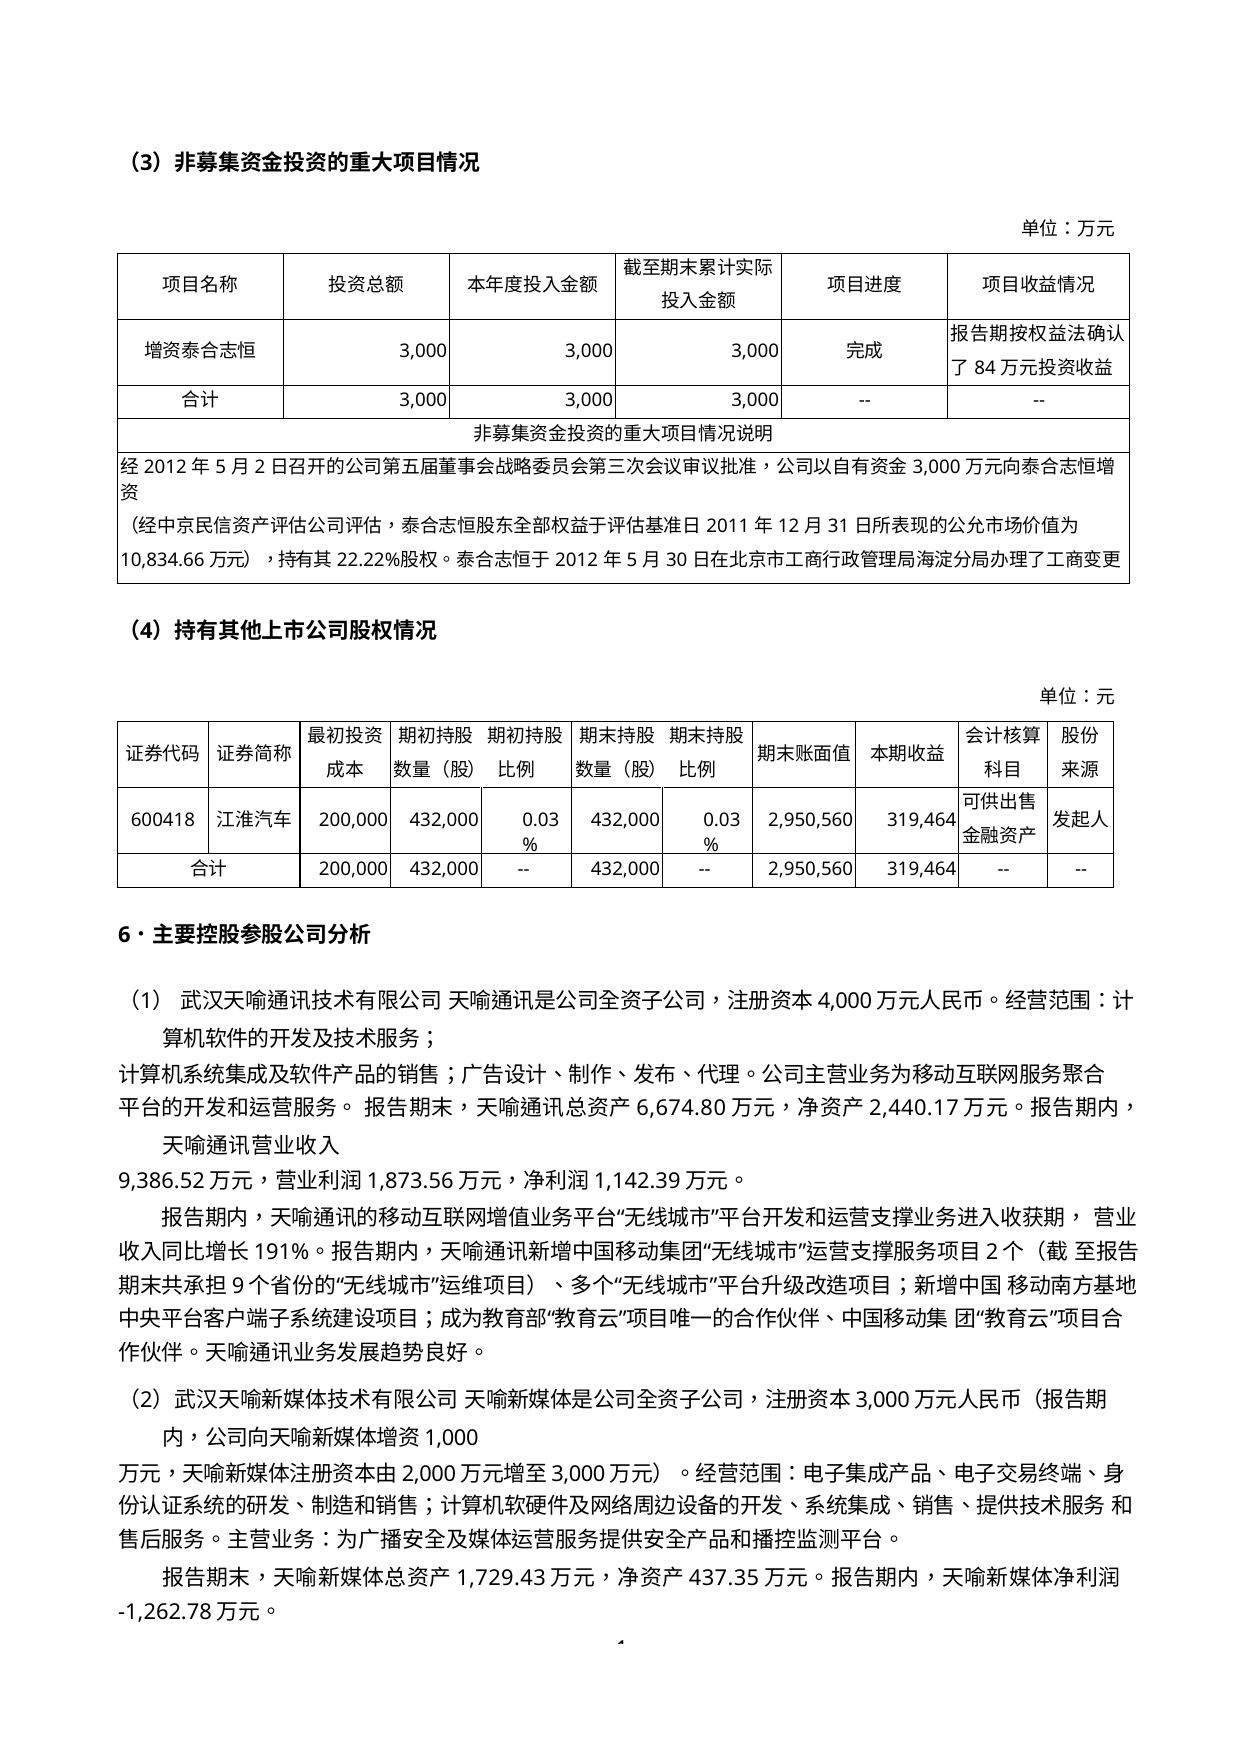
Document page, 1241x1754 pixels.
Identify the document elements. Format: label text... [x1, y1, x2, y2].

table_cell 发起人 [1048, 788, 1113, 853]
text 单位：元 [106, 684, 1114, 709]
text 9,386.52万元，营业利润1,873.56万元，净利润1,142.39万元。 [118, 1168, 1142, 1194]
subtitle （4）持有其他上市公司股权情况 [118, 615, 1142, 645]
table_cell 432,000 [391, 788, 481, 853]
text 平台的开发和运营服务。 报告期末，天喻通讯总资产6,674.80万元，净资产2,440.17万元。报告期内，天喻通讯营业收入 [118, 1092, 1142, 1159]
table_cell 2,950,560 [753, 788, 855, 853]
table_cell -- [482, 854, 571, 887]
table_cell 经 2012 年 5 月 2 日召开的公司第五届董事会战略委员会第三次会议审议批准，公司以自有资金 3,000 万元向泰合志恒增资 （经中京民信资产评估公司评估，泰合志恒股东全部权益于评估基准日 2011 年 12 月 31 日所表现的公允市场价值为 10,834.66 万元），持有其 22.22%股权。泰合志恒于 2012 年 5 月 30 日在北京市工商行政管理局海淀分局办理了工商变更登 记。 [118, 453, 1129, 583]
table_header 会计核算 科目 [959, 722, 1047, 787]
text 报告期末，天喻新媒体总资产1,729.43万元，净资产437.35万元。报告期内，天喻新媒体净利润 [162, 1562, 1142, 1592]
text （1） 武汉天喻通讯技术有限公司 天喻通讯是公司全资子公司，注册资本4,000万元人民币。经营范围：计算机软件的开发及技术服务； [118, 985, 1142, 1053]
table_cell 319,464 [856, 854, 958, 887]
table_cell -- [948, 386, 1129, 418]
table_header 证券代码 [118, 722, 208, 787]
subtitle 6．主要控股参股公司分析 [118, 919, 1142, 948]
table_cell 3,000 [284, 386, 449, 418]
table_cell 200,000 [301, 854, 390, 887]
text 单位：万元 [106, 215, 1114, 241]
table_cell 0.03% [663, 788, 752, 853]
table_header 期末持股 ） 比例 [664, 722, 752, 787]
table_cell 432,000 [391, 854, 481, 887]
table_cell 合计 [118, 386, 283, 418]
table_header 本期收益 [856, 722, 958, 787]
text -1,262.78万元。 [118, 1596, 1142, 1626]
table_cell -- [663, 854, 752, 887]
table_cell 合计 [118, 854, 299, 887]
subtitle （3）非募集资金投资的重大项目情况 [118, 147, 1142, 177]
table_cell 432,000 [572, 854, 662, 887]
table_cell 3,000 [450, 320, 615, 385]
table_cell 非募集资金投资的重大项目情况说明 [118, 419, 1129, 452]
table_cell 319,464 [856, 788, 958, 853]
table_cell 3,000 [284, 320, 449, 385]
table_cell -- [959, 854, 1047, 887]
table_header 截至期末累计实际 投入金额 [616, 254, 781, 318]
table_cell 2,950,560 [753, 854, 855, 887]
table_header 期初持股 ） 比例 [483, 722, 571, 787]
table_cell 3,000 [616, 320, 781, 385]
text 报告期内，天喻通讯的移动互联网增值业务平台“无线城市”平台开发和运营支撑业务进入收获期， 营业收入同比增长191%。报告期内，天喻通讯新增中国移动集团“无线城市”运营支撑服务项目2个（截 至报告期末共承担9个省份的“无线城市”运维项目）、多个“无线城市”平台升级改造项目；新增中国 移动南方基地中央平台客户端子系统建设项目；成为教育部“教育云”项目唯一的合作伙伴、中国移动集 团“教育云”项目合作伙伴。天喻通讯业务发展趋势良好。 [118, 1202, 1142, 1367]
table_cell -- [1048, 854, 1113, 887]
table_header 投资总额 [284, 254, 449, 318]
table_cell 432,000 [572, 788, 662, 853]
table_cell 增资泰合志恒 [118, 320, 283, 385]
text 计算机系统集成及软件产品的销售；广告设计、制作、发布、代理。公司主营业务为移动互联网服务聚合 [118, 1061, 1142, 1088]
text 份认证系统的研发、制造和销售；计算机软硬件及网络周边设备的开发、系统集成、销售、提供技术服务 和售后服务。主营业务：为广播安全及媒体运营服务提供安全产品和播控监测平台。 [118, 1490, 1142, 1553]
table_header 期末持股 数量（股 [572, 722, 661, 787]
table_header 项目收益情况 [948, 254, 1129, 318]
table_cell 3,000 [616, 386, 781, 418]
table_header 期末账面值 [753, 722, 855, 787]
table_cell 可供出售 金融资产 [959, 788, 1047, 853]
table_header 最初投资 成本 [301, 722, 390, 787]
table_header 期初持股 数量（股 [391, 722, 480, 787]
table_cell 3,000 [450, 386, 615, 418]
table_header 本年度投入金额 [450, 254, 615, 318]
text 万元，天喻新媒体注册资本由2,000万元增至3,000万元）。经营范围：电子集成产品、电子交易终端、身 [118, 1460, 1142, 1486]
table_header 证券简称 [209, 722, 299, 787]
table_cell 200,000 [301, 788, 390, 853]
table_cell 0.03% [482, 788, 571, 853]
text （2）武汉天喻新媒体技术有限公司 天喻新媒体是公司全资子公司，注册资本3,000万元人民币（报告期内，公司向天喻新媒体增资1,000 [118, 1384, 1142, 1452]
table_cell 600418 [118, 788, 208, 853]
table_cell 完成 [782, 320, 947, 385]
table_cell 江淮汽车 [209, 788, 299, 853]
table_header 股份 来源 [1048, 722, 1113, 787]
table_header 项目进度 [782, 254, 947, 318]
table_cell 报告期按权益法确认 了 84 万元投资收益 [948, 320, 1129, 385]
table_cell -- [782, 386, 947, 418]
table_header 项目名称 [118, 254, 283, 318]
